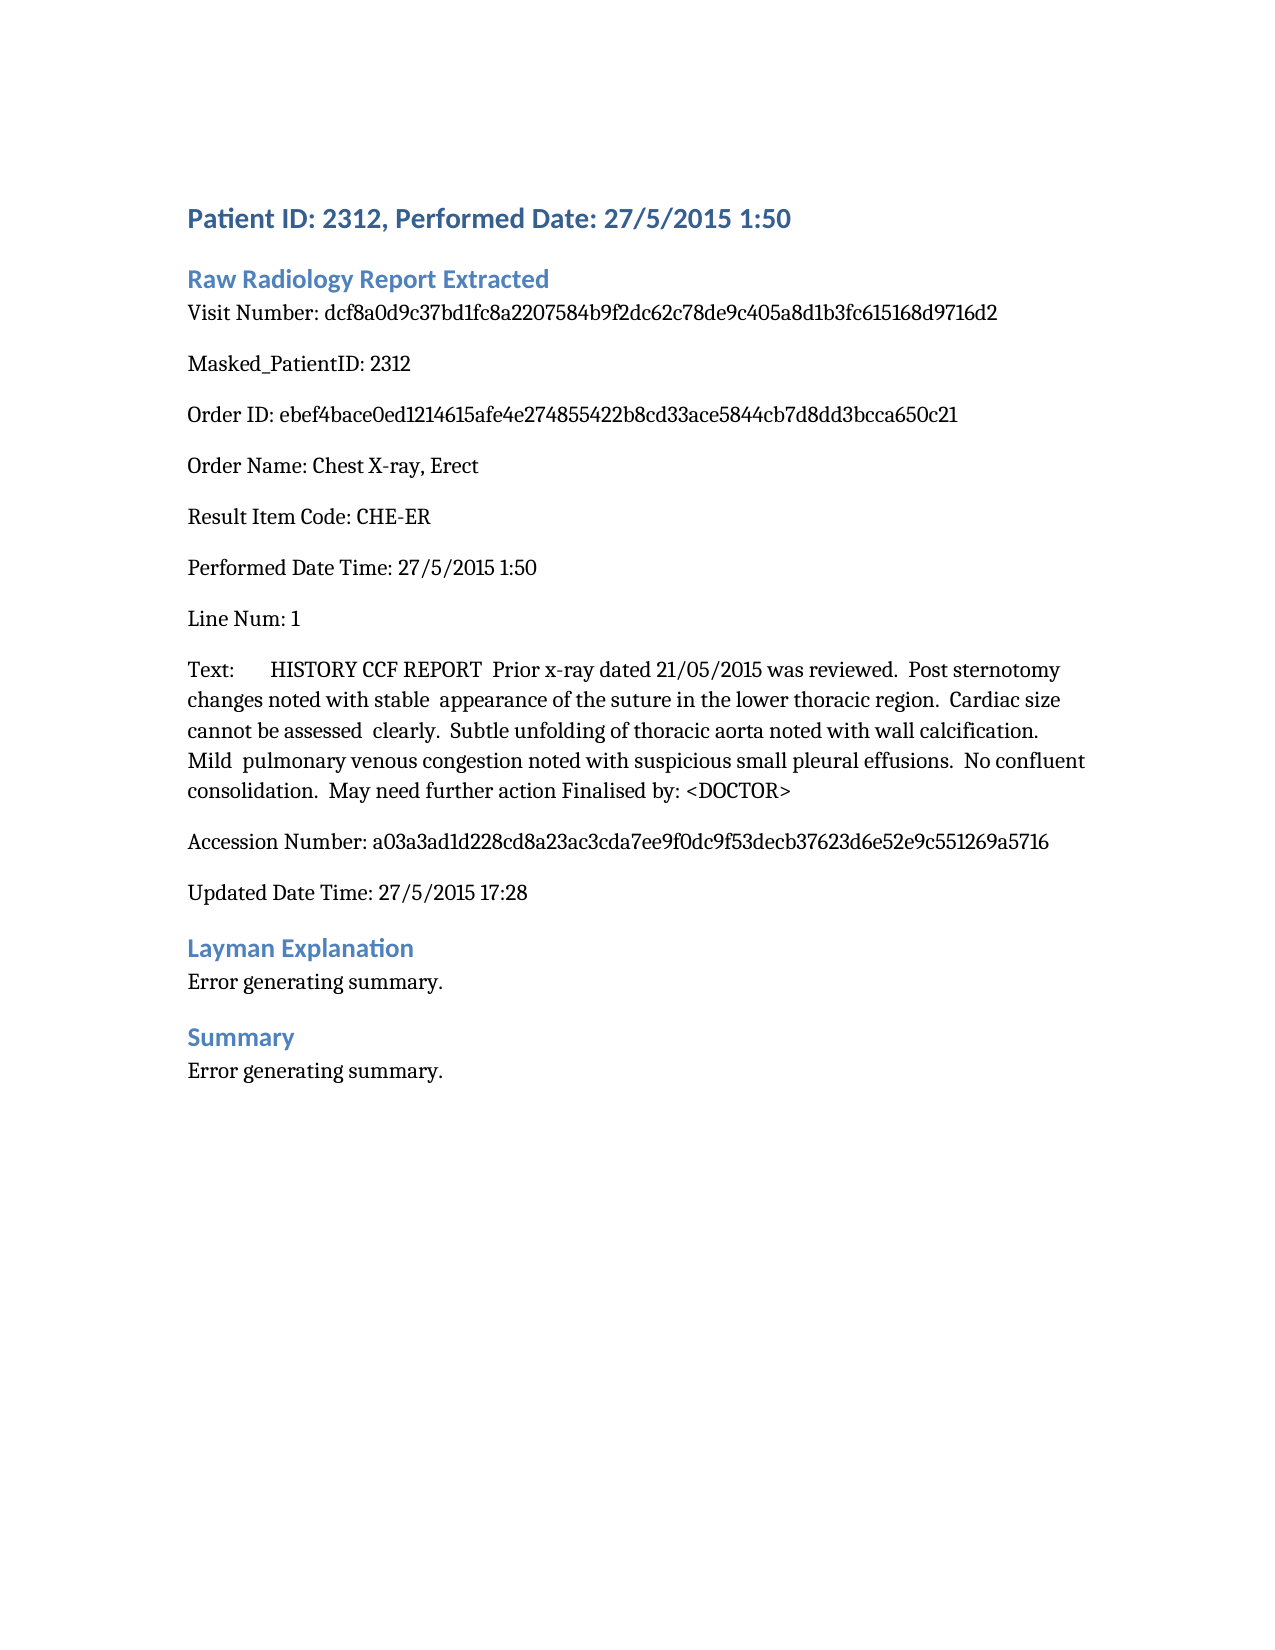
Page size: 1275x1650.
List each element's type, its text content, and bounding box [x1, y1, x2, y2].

text Line Num: 1 [187, 606, 1087, 632]
text Order Name: Chest X-ray, Erect [187, 453, 1087, 479]
text Error generating summary. [187, 969, 1087, 995]
subtitle Patient ID: 2312, Performed Date: 27/5/2015 1:50 [187, 200, 1087, 236]
text Order ID: ebef4bace0ed1214615afe4e274855422b8cd33ace5844cb7d8dd3bcca650c21 [187, 402, 1087, 428]
subtitle Layman Explanation [187, 931, 1087, 964]
text Error generating summary. [187, 1058, 1087, 1084]
subtitle Raw Radiology Report Extracted [187, 262, 1087, 295]
subtitle Summary [187, 1020, 1087, 1053]
text Result Item Code: CHE-ER [187, 504, 1087, 530]
text Accession Number: a03a3ad1d228cd8a23ac3cda7ee9f0dc9f53decb37623d6e52e9c551269a5716 [187, 829, 1087, 855]
text Text: HISTORY CCF REPORT Prior x-ray dated 21/05/2015 was reviewed. Post sternotomy changes noted with stable appearance of the suture in the lower thoracic region. Cardiac size cannot be assessed clearly. Subtle unfolding of thoracic aorta noted with wall calcification. Mild pulmonary venous congestion noted with suspicious small pleural effusions. No confluent consolidation. May need further action Finalised by: <DOCTOR> [187, 657, 1087, 804]
text Masked_PatientID: 2312 [187, 351, 1087, 377]
text Visit Number: dcf8a0d9c37bd1fc8a2207584b9f2dc62c78de9c405a8d1b3fc615168d9716d2 [187, 300, 1087, 326]
text Updated Date Time: 27/5/2015 17:28 [187, 880, 1087, 906]
text Performed Date Time: 27/5/2015 1:50 [187, 555, 1087, 581]
